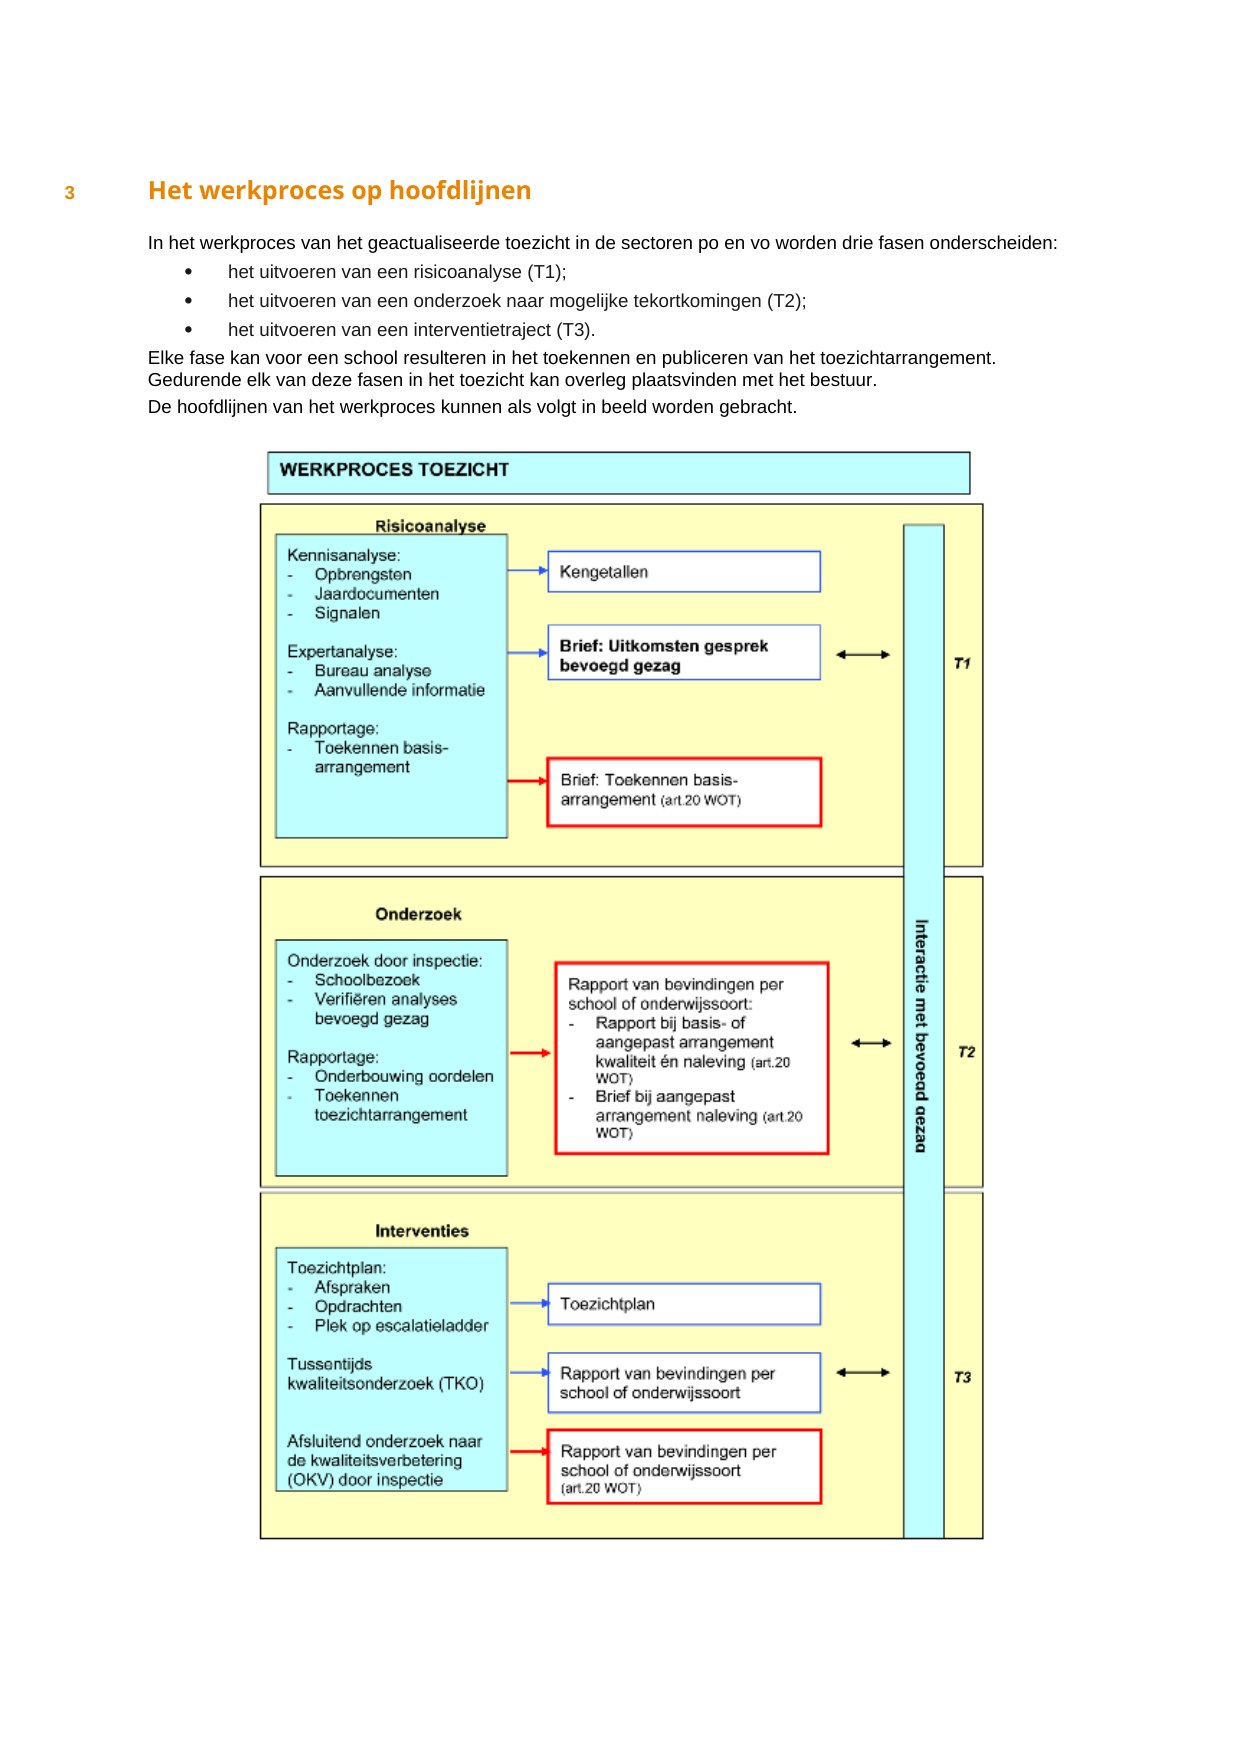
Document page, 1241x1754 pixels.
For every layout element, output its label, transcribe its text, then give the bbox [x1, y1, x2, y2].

picture [250, 447, 990, 1551]
list het uitvoeren van een risicoanalyse (T1); [185, 259, 1093, 282]
subtitle Het werkproces op hoofdlijnen [64, 173, 1093, 207]
text Elke fase kan voor een school resulteren in het toekennen en publiceren van het toezichtarrangement. Gedurende elk van deze fasen in het toezicht kan overleg plaatsvinden met het bestuur. [148, 347, 1093, 390]
text De hoofdlijnen van het werkproces kunnen als volgt in beeld worden gebracht. [148, 396, 1093, 418]
list het uitvoeren van een interventietraject (T3). [185, 318, 1093, 341]
list het uitvoeren van een onderzoek naar mogelijke tekortkomingen (T2); [185, 289, 1093, 312]
text In het werkproces van het geactualiseerde toezicht in de sectoren po en vo worden drie fasen onderscheiden: [148, 232, 1093, 253]
